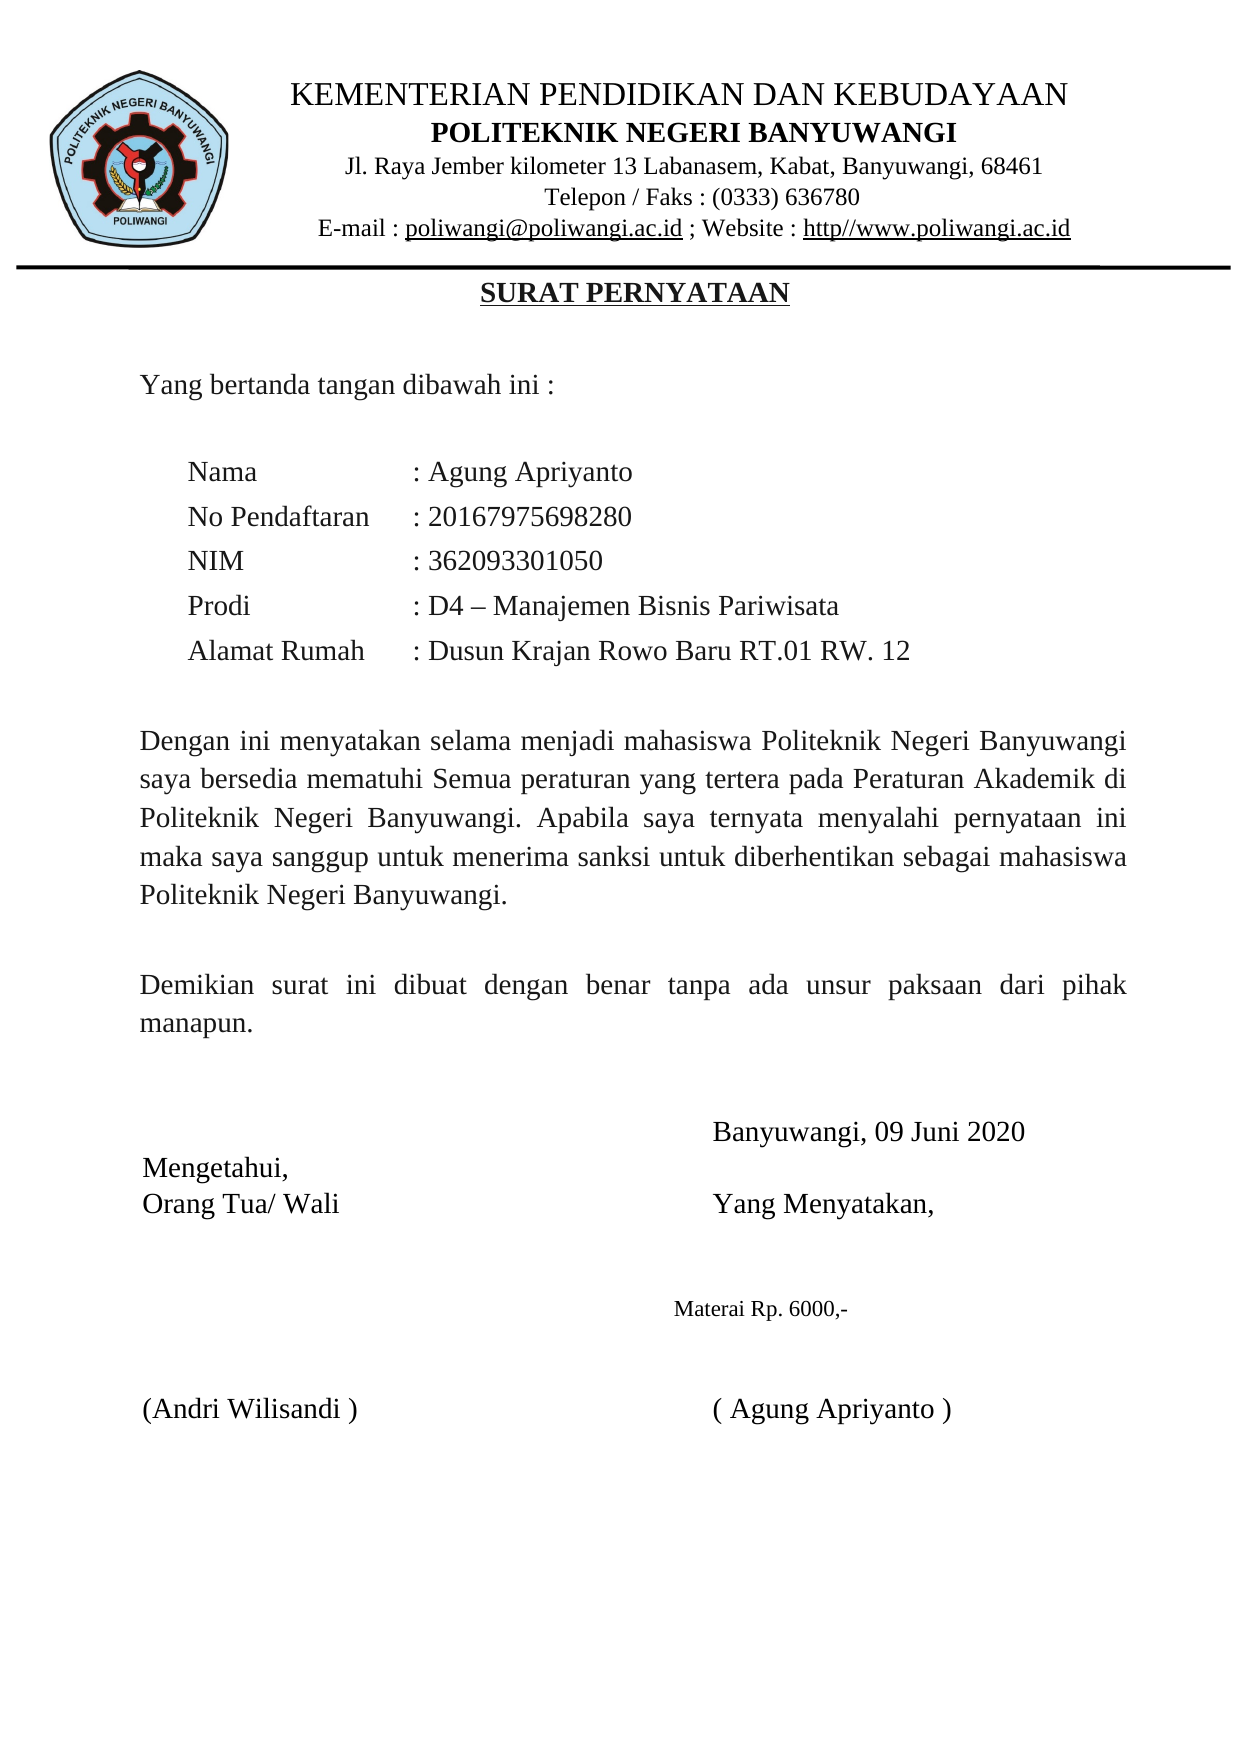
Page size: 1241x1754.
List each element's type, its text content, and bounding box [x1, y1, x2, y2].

text Orang Tua/ Wali Yang Menyatakan, [142, 1187, 1128, 1220]
text SURAT PERNYATAAN [142, 276, 1128, 309]
text Nama : Agung Apriyanto [139, 454, 1128, 487]
text Prodi : D4 – Manajemen Bisnis Pariwisata [139, 588, 1128, 622]
text Banyuwangi, 09 Juni 2020 [674, 1114, 1128, 1148]
picture [49, 70, 229, 248]
text No Pendaftaran : 20167975698280 [139, 499, 1128, 532]
text (Andri Wilisandi ) ( Agung Apriyanto ) [142, 1391, 1128, 1424]
text Materai Rp. 6000,- [674, 1295, 1128, 1321]
text Dengan ini menyatakan selama menjadi mahasiswa Politeknik Negeri Banyuwangi saya bersedia mematuhi Semua peraturan yang tertera pada Peraturan Akademik di Politeknik Negeri Banyuwangi. Apabila saya ternyata menyalahi pernyataan ini maka saya sanggup untuk menerima sanksi untuk diberhentikan sebagai mahasiswa Politeknik Negeri Banyuwangi. [139, 723, 1128, 911]
text NIM : 362093301050 [139, 543, 1128, 577]
text Yang bertanda tangan dibawah ini : [139, 367, 1128, 401]
text Alamat Rumah : Dusun Krajan Rowo Baru RT.01 RW. 12 [139, 633, 1128, 667]
text Mengetahui, [142, 1151, 1128, 1184]
text Demikian surat ini dibuat dengan benar tanpa ada unsur paksaan dari pihak manapun. [139, 967, 1128, 1039]
